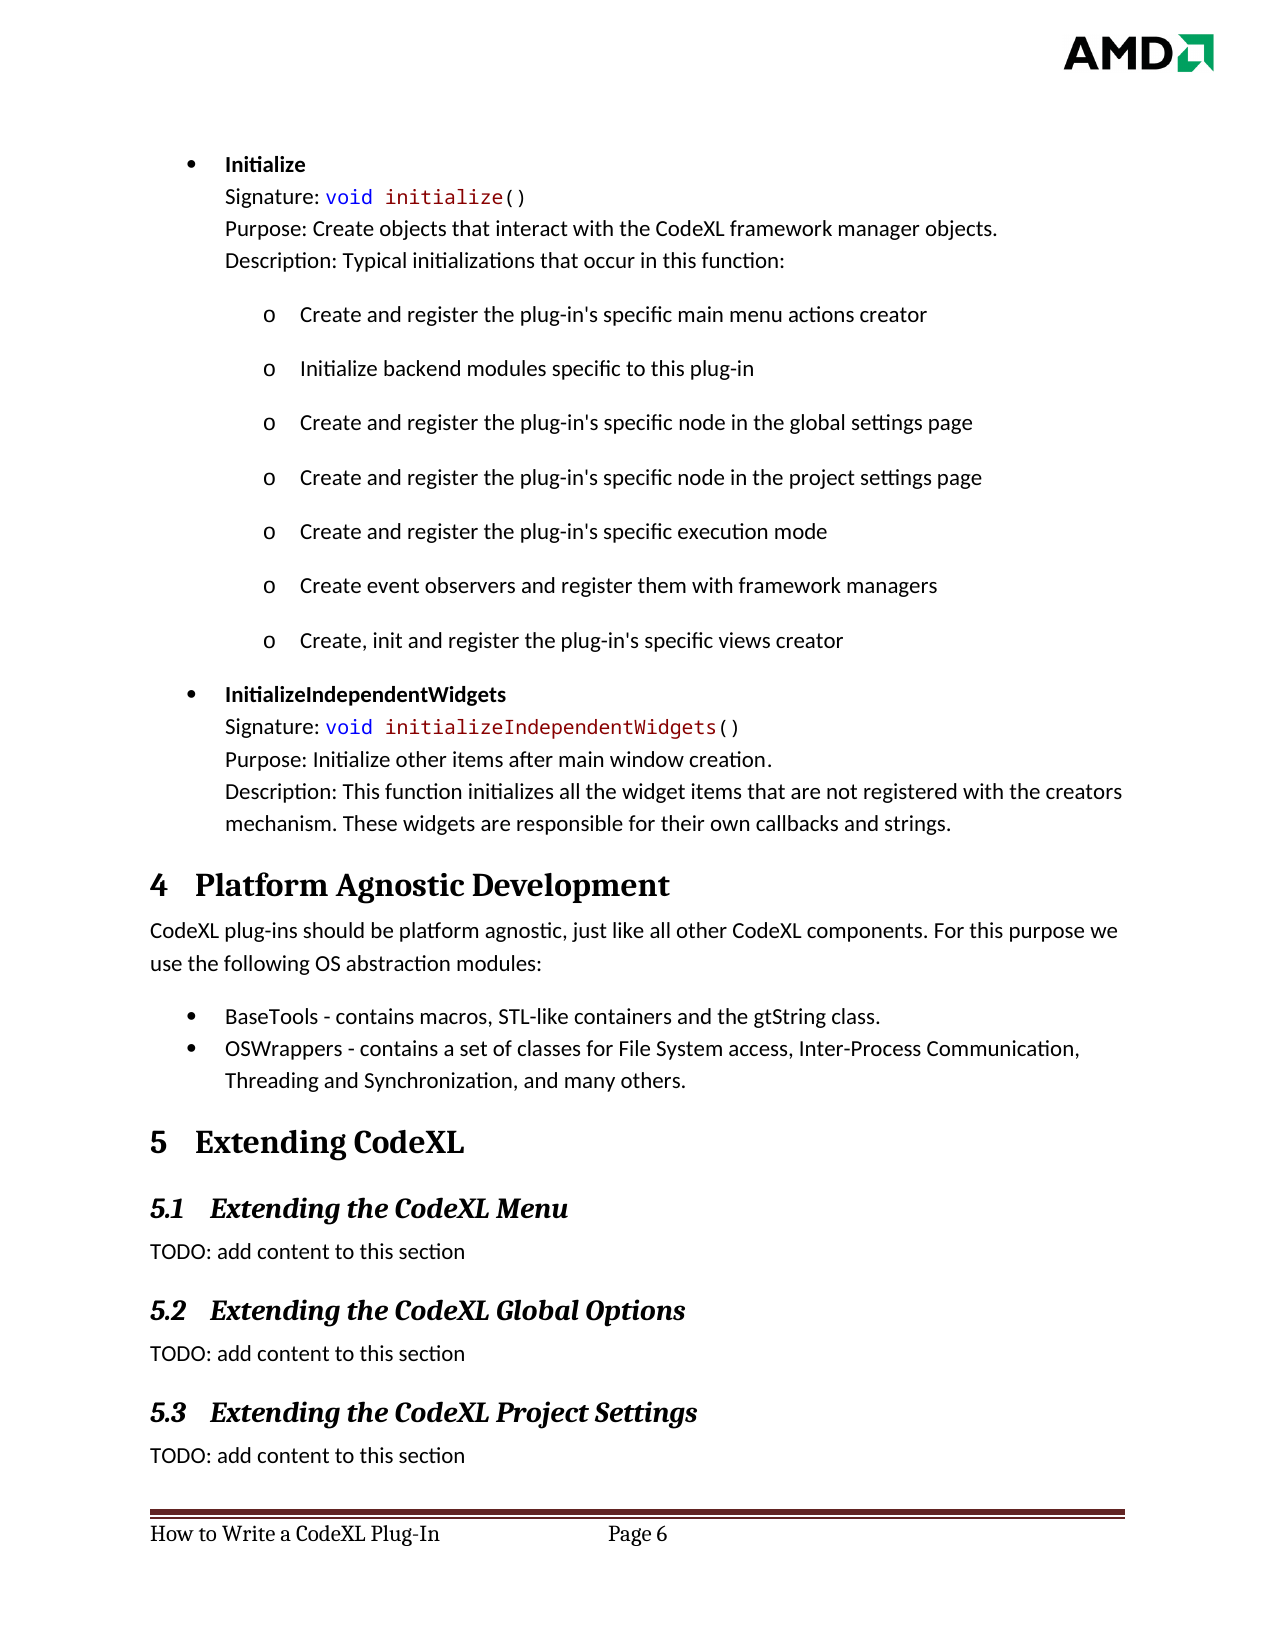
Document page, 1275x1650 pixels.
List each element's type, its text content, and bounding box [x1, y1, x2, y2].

text TODO: add content to this section [150, 1441, 1125, 1469]
list Initialize Signature: void initialize() Purpose: Create objects that interact with the CodeXL framework manager objects. Description: Typical initializations that occur in this function: [187, 150, 1125, 275]
subtitle Extending the CodeXL Menu [150, 1192, 1125, 1226]
subtitle Platform Agnostic Development [150, 866, 1125, 905]
list Create and register the plug-in's specific execution mode [262, 517, 1125, 546]
list Create event observers and register them with framework managers [262, 572, 1125, 601]
subtitle Extending the CodeXL Global Options [150, 1294, 1125, 1328]
list InitializeIndependentWidgets Signature: void initializeIndependentWidgets() Purpose: Initialize other items after main window creation. Description: This function initializes all the widget items that are not registered with the creators mechanism. These widgets are responsible for their own callbacks and strings. [187, 680, 1125, 837]
list BaseTools - contains macros, STL-like containers and the gtString class. [187, 1002, 1125, 1030]
picture [1062, 34, 1215, 73]
list Initialize backend modules specific to this plug-in [262, 354, 1125, 383]
text TODO: add content to this section [150, 1237, 1125, 1265]
text CodeXL plug-ins should be platform agnostic, just like all other CodeXL components. For this purpose we use the following OS abstraction modules: [150, 917, 1125, 977]
text TODO: add content to this section [150, 1339, 1125, 1367]
subtitle Extending CodeXL [150, 1123, 1125, 1162]
list Create and register the plug-in's specific main menu actions creator [262, 300, 1125, 329]
list Create and register the plug-in's specific node in the project settings page [262, 463, 1125, 492]
list Create, init and register the plug-in's specific views creator [262, 626, 1125, 655]
list OSWrappers - contains a set of classes for File System access, Inter-Process Communication, Threading and Synchronization, and many others. [187, 1034, 1125, 1094]
subtitle Extending the CodeXL Project Settings [150, 1396, 1125, 1430]
list Create and register the plug-in's specific node in the global settings page [262, 408, 1125, 438]
